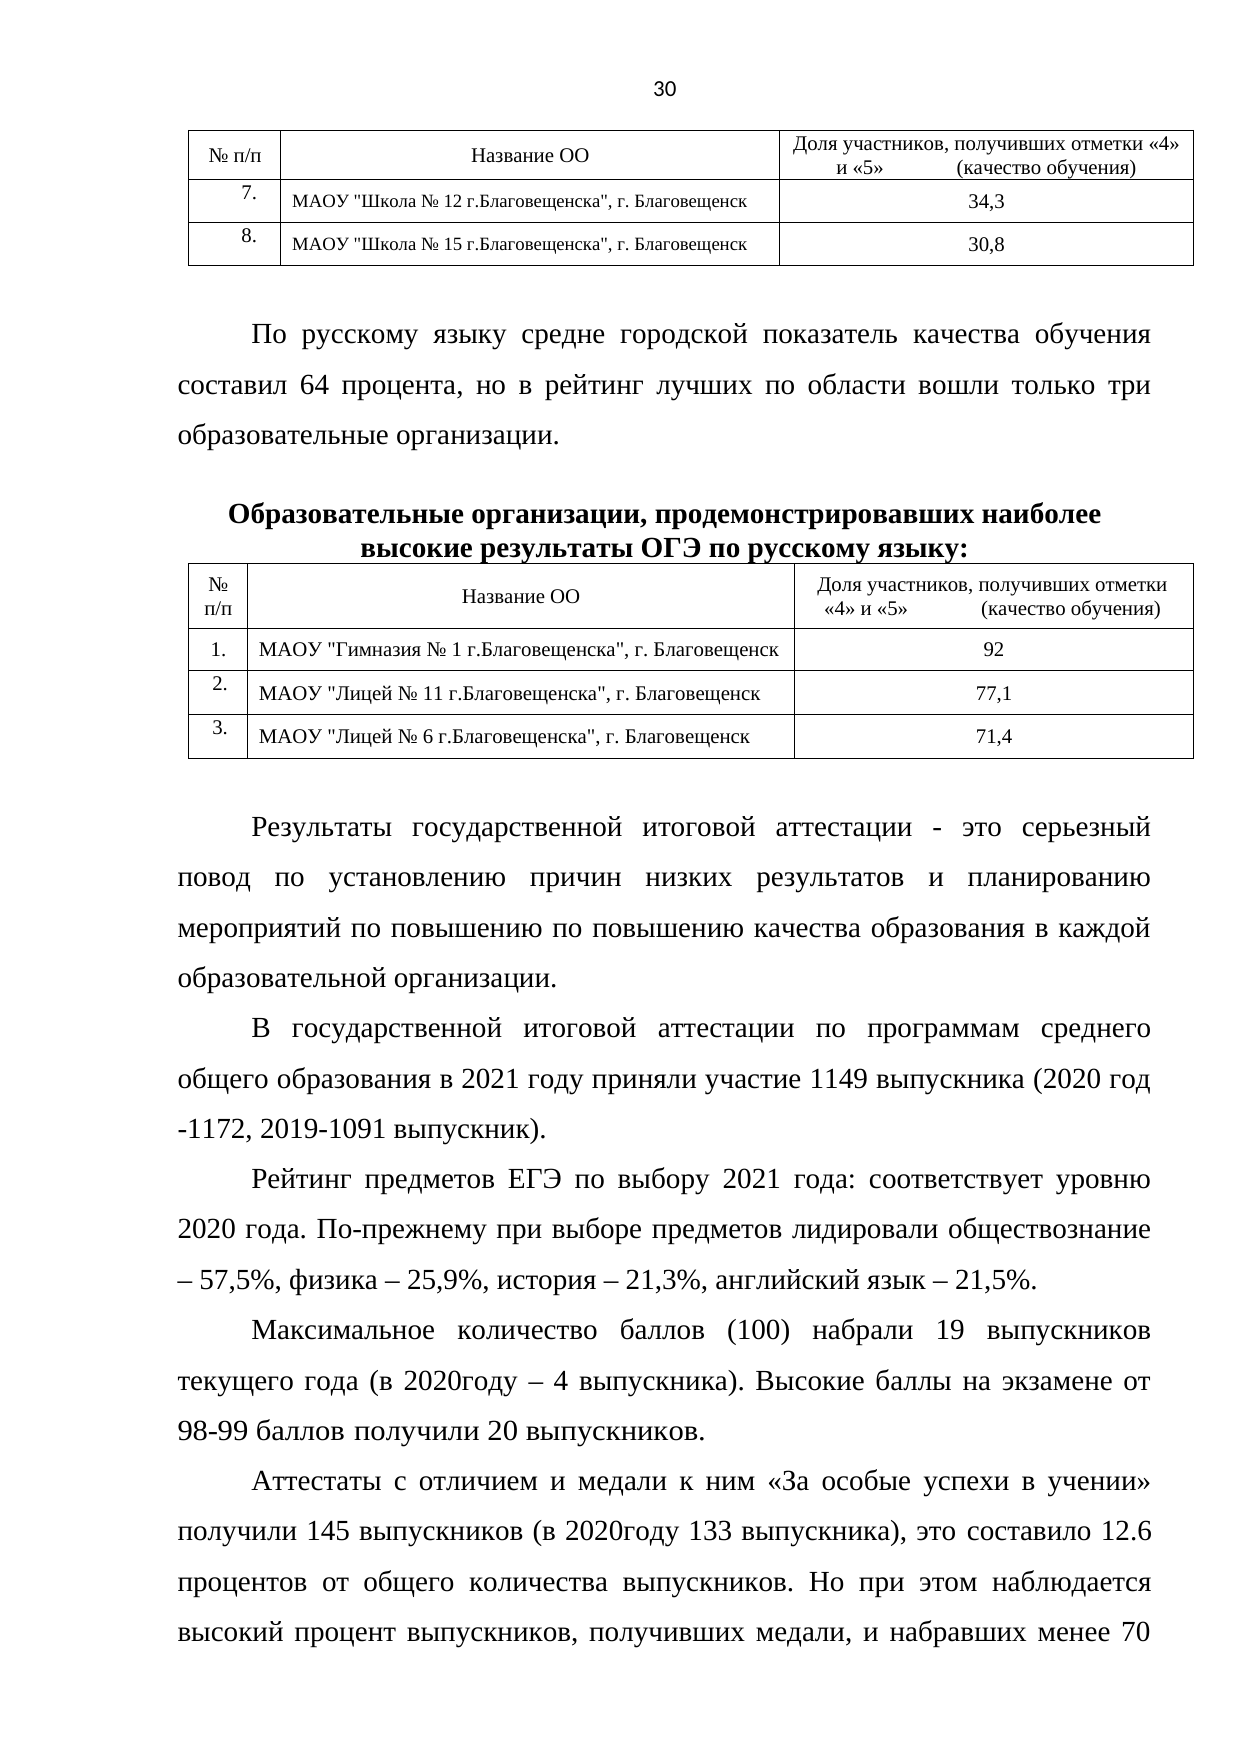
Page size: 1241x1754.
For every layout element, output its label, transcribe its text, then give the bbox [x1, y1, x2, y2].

table_cell МАОУ "Школа № 15 г.Благовещенска", г. Благовещенск [281, 223, 779, 265]
table_cell 77,1 [795, 671, 1193, 714]
table_cell [189, 223, 280, 265]
table_cell [189, 180, 280, 222]
table_header № п/п [189, 131, 280, 179]
table_cell 30,8 [780, 223, 1193, 265]
table_cell МАОУ "Гимназия № 1 г.Благовещенска", г. Благовещенск [248, 629, 794, 670]
text Результаты государственной итоговой аттестации - это серьезный повод по установлению причин низких результатов и планированию мероприятий по повышению по повышению качества образования в каждой образовательной организации. [177, 809, 1152, 994]
text По русскому языку средне городской показатель качества обучения составил 64 процента, но в рейтинг лучших по области вошли только три образовательные организации. [177, 317, 1152, 451]
table_header Доля участников, получивших отметки «4» и «5» (качество обучения) [780, 131, 1193, 179]
table_header Доля участников, получивших отметки «4» и «5» (качество обучения) [795, 564, 1193, 627]
table_cell МАОУ "Лицей № 11 г.Благовещенска", г. Благовещенск [248, 671, 794, 714]
text Максимальное количество баллов (100) набрали 19 выпускников текущего года (в 2020году – 4 выпускника). Высокие баллы на экзамене от 98-99 баллов получили 20 выпускников. [177, 1312, 1152, 1446]
table_header Название ОО [248, 564, 794, 627]
table_cell 3. [189, 715, 247, 758]
text Образовательные организации, продемонстрировавших наиболее высокие результаты ОГЭ по русскому языку: [177, 496, 1152, 563]
text В государственной итоговой аттестации по программам среднего общего образования в 2021 году приняли участие 1149 выпускника (2020 год -1172, 2019-1091 выпускник). [177, 1010, 1152, 1144]
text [177, 1463, 1152, 1648]
table_cell 71,4 [795, 715, 1193, 758]
table_header Название ОО [281, 131, 779, 179]
table_header № п/п [189, 564, 247, 627]
text Рейтинг предметов ЕГЭ по выбору 2021 года: соответствует уровню 2020 года. По-прежнему при выборе предметов лидировали обществознание – 57,5%, физика – 25,9%, история – 21,3%, английский язык – 21,5%. [177, 1161, 1152, 1296]
table_cell МАОУ "Школа № 12 г.Благовещенска", г. Благовещенск [281, 180, 779, 222]
table_cell МАОУ "Лицей № 6 г.Благовещенска", г. Благовещенск [248, 715, 794, 758]
table_cell 1. [189, 629, 247, 670]
table_cell 34,3 [780, 180, 1193, 222]
table_cell 2. [189, 671, 247, 714]
table_cell 92 [795, 629, 1193, 670]
